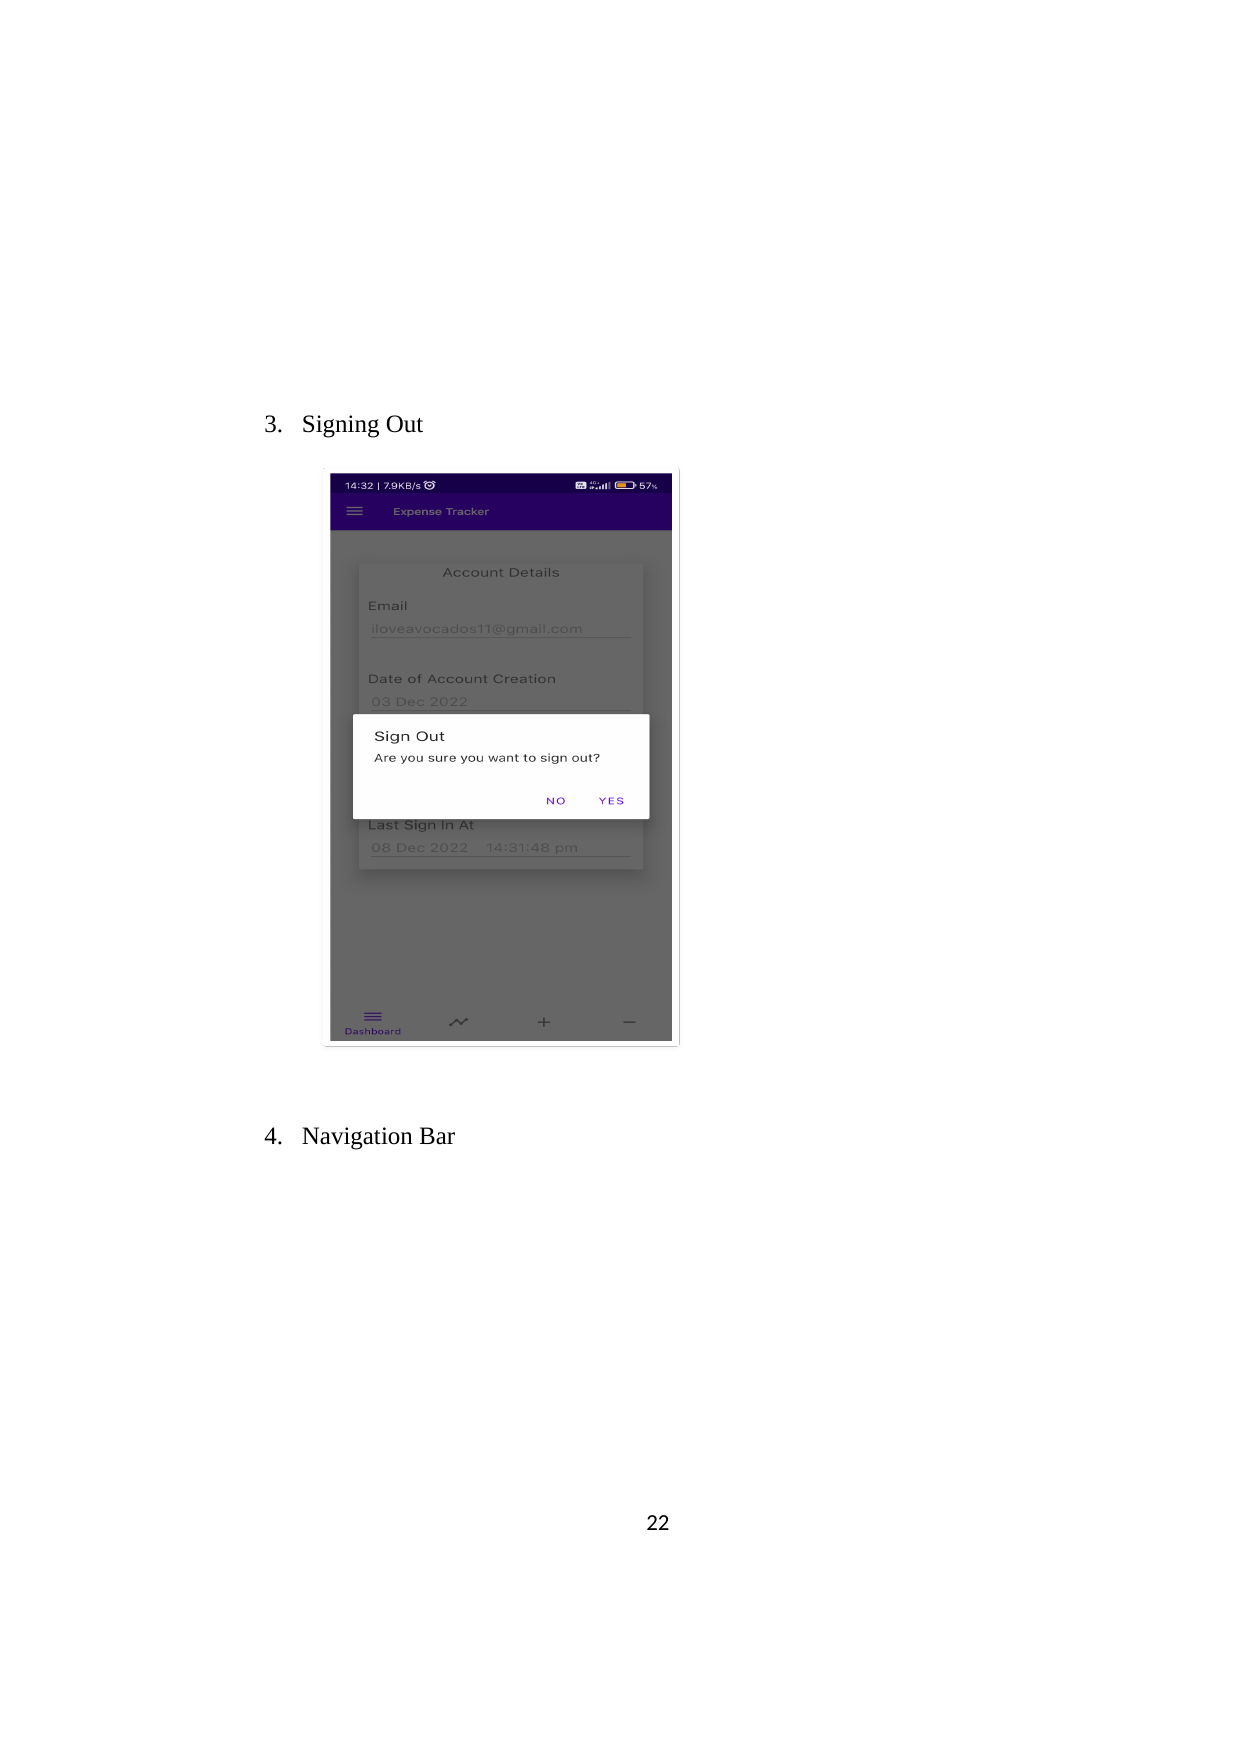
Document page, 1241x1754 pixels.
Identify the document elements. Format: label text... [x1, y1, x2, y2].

picture [301, 451, 701, 1063]
list Navigation Bar [264, 1121, 1090, 1150]
list Signing Out [264, 409, 1090, 437]
